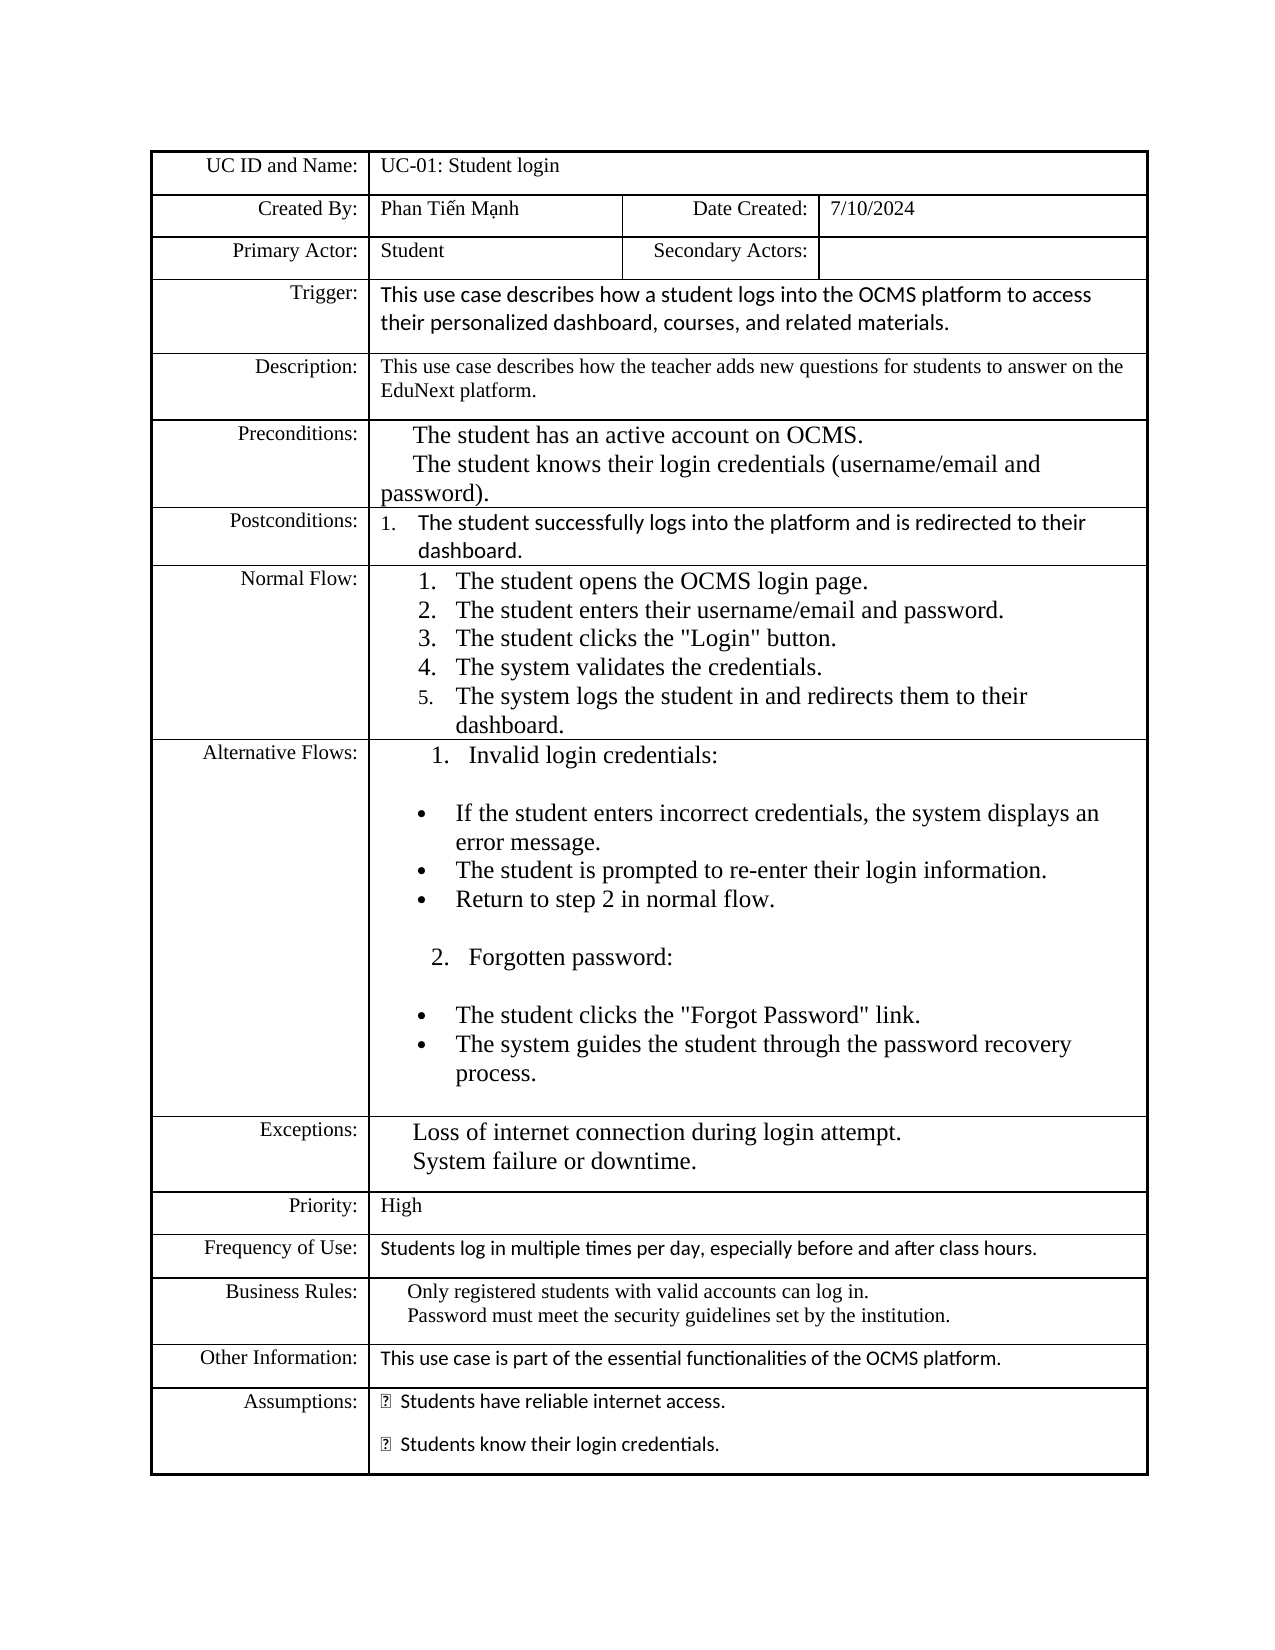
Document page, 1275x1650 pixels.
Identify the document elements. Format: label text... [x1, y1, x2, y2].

table_cell This use case is part of the essential functionalities of the OCMS platform. [370, 1345, 1146, 1387]
table_cell  Students have reliable internet access.  Students know their login credentials. [370, 1389, 1146, 1473]
table_cell Postconditions: [153, 508, 368, 564]
table_cell Trigger: [153, 280, 368, 353]
table_cell Business Rules: [153, 1279, 368, 1343]
table_cell Description: [153, 354, 368, 419]
table_cell 7/10/2024 [820, 196, 1146, 236]
table_cell The student successfully logs into the platform and is redirected to their dashboard. [370, 508, 1146, 564]
table_header UC ID and Name: [153, 153, 368, 194]
table_cell Other Information: [153, 1345, 368, 1387]
table_cell  Only registered students with valid accounts can log in.  Password must meet the security guidelines set by the institution. [370, 1279, 1146, 1343]
table_cell  Loss of internet connection during login attempt.  System failure or downtime. [370, 1117, 1146, 1191]
table_cell This use case describes how the teacher adds new questions for students to answer on the EduNext platform. [370, 354, 1146, 419]
table_cell Secondary Actors: [623, 238, 818, 278]
table_cell Student [370, 238, 622, 278]
table_cell High [370, 1193, 1146, 1233]
table_cell Exceptions: [153, 1117, 368, 1191]
table_cell Created By: [153, 196, 368, 236]
table_cell Preconditions: [153, 421, 368, 507]
table_cell Phan Tiến Mạnh [370, 196, 622, 236]
table_cell Alternative Flows: [153, 740, 368, 1116]
table_cell Date Created: [623, 196, 818, 236]
table_cell Students log in multiple times per day, especially before and after class hours. [370, 1235, 1146, 1277]
table_cell Primary Actor: [153, 238, 368, 278]
table_cell The student opens the OCMS login page. The student enters their username/email and password. The student clicks the "Login" button. The system validates the credentials. The system logs the student in and redirects them to their dashboard. [370, 566, 1146, 738]
table_cell Invalid login credentials: If the student enters incorrect credentials, the system displays an error message. The student is prompted to re-enter their login information. Return to step 2 in normal flow. Forgotten password: The student clicks the "Forgot Password" link. The system guides the student through the password recovery process. [370, 740, 1146, 1116]
table_header UC-01: Student login [370, 153, 1146, 194]
table_cell  The student has an active account on OCMS.  The student knows their login credentials (username/email and password). [370, 421, 1146, 507]
table_cell Frequency of Use: [153, 1235, 368, 1277]
table_cell Assumptions: [153, 1389, 368, 1473]
table_cell This use case describes how a student logs into the OCMS platform to access their personalized dashboard, courses, and related materials. [370, 280, 1146, 353]
table_cell Normal Flow: [153, 566, 368, 738]
table_cell [820, 238, 1146, 278]
table_cell Priority: [153, 1193, 368, 1233]
